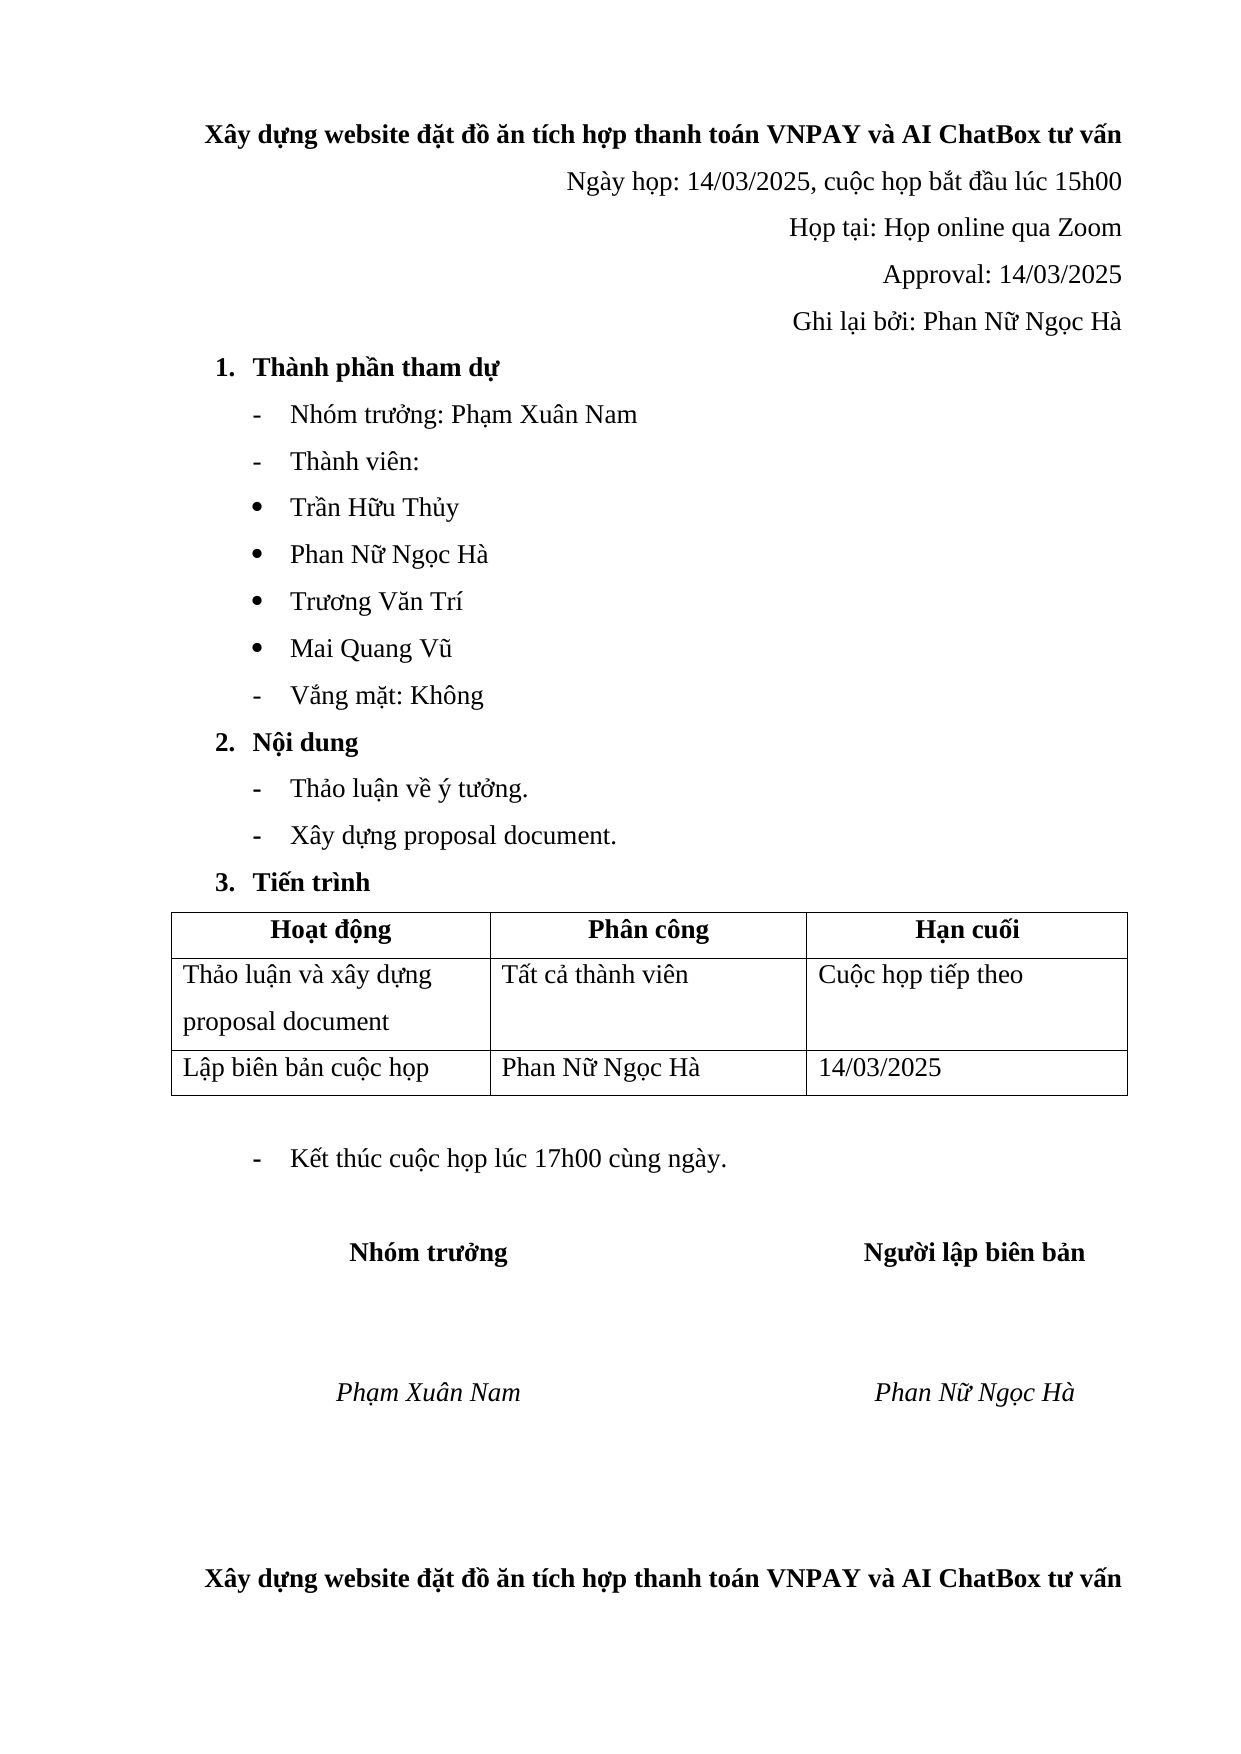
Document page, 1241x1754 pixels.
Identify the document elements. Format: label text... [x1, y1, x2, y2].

table_cell 14/03/2025 [807, 1051, 1127, 1095]
list Xây dựng proposal document. [252, 819, 1122, 850]
table_cell Phan Nữ Ngọc Hà [491, 1051, 806, 1095]
text Ngày họp: 14/03/2025, cuộc họp bắt đầu lúc 15h00 [177, 165, 1122, 196]
table_cell Thảo luận và xây dựng proposal document [172, 959, 490, 1049]
list Thành phần tham dự [215, 351, 1122, 383]
list Phan Nữ Ngọc Hà [252, 538, 1122, 569]
table_cell Tất cả thành viên [491, 959, 806, 1049]
list Trần Hữu Thủy [252, 491, 1122, 523]
text Họp tại: Họp online qua Zoom [177, 211, 1122, 243]
text Xây dựng website đặt đồ ăn tích hợp thanh toán VNPAY và AI ChatBox tư vấn [177, 1563, 1122, 1594]
list Thành viên: [252, 445, 1122, 476]
list Nội dung [215, 726, 1122, 757]
table_cell Cuộc họp tiếp theo [807, 959, 1127, 1049]
list Kết thúc cuộc họp lúc 17h00 cùng ngày. [252, 1143, 1122, 1174]
list Phạm Xuân Nam Phan Nữ Ngọc Hà [290, 1376, 1122, 1407]
list Mai Quang Vũ [252, 632, 1122, 663]
table_header Phân công [491, 913, 806, 958]
list Nhóm trưởng Người lập biên bản [290, 1236, 1122, 1267]
list Nhóm trưởng: Phạm Xuân Nam [252, 398, 1122, 429]
list Tiến trình [215, 866, 1122, 897]
text Approval: 14/03/2025 [177, 258, 1122, 289]
list Vắng mặt: Không [252, 679, 1122, 710]
list Trương Văn Trí [252, 585, 1122, 616]
list Thảo luận về ý tưởng. [252, 772, 1122, 803]
table_cell Lập biên bản cuộc họp [172, 1051, 490, 1095]
text Ghi lại bởi: Phan Nữ Ngọc Hà [177, 305, 1122, 336]
table_header Hoạt động [172, 913, 490, 958]
text Xây dựng website đặt đồ ăn tích hợp thanh toán VNPAY và AI ChatBox tư vấn [177, 118, 1122, 149]
table_header Hạn cuối [807, 913, 1127, 958]
